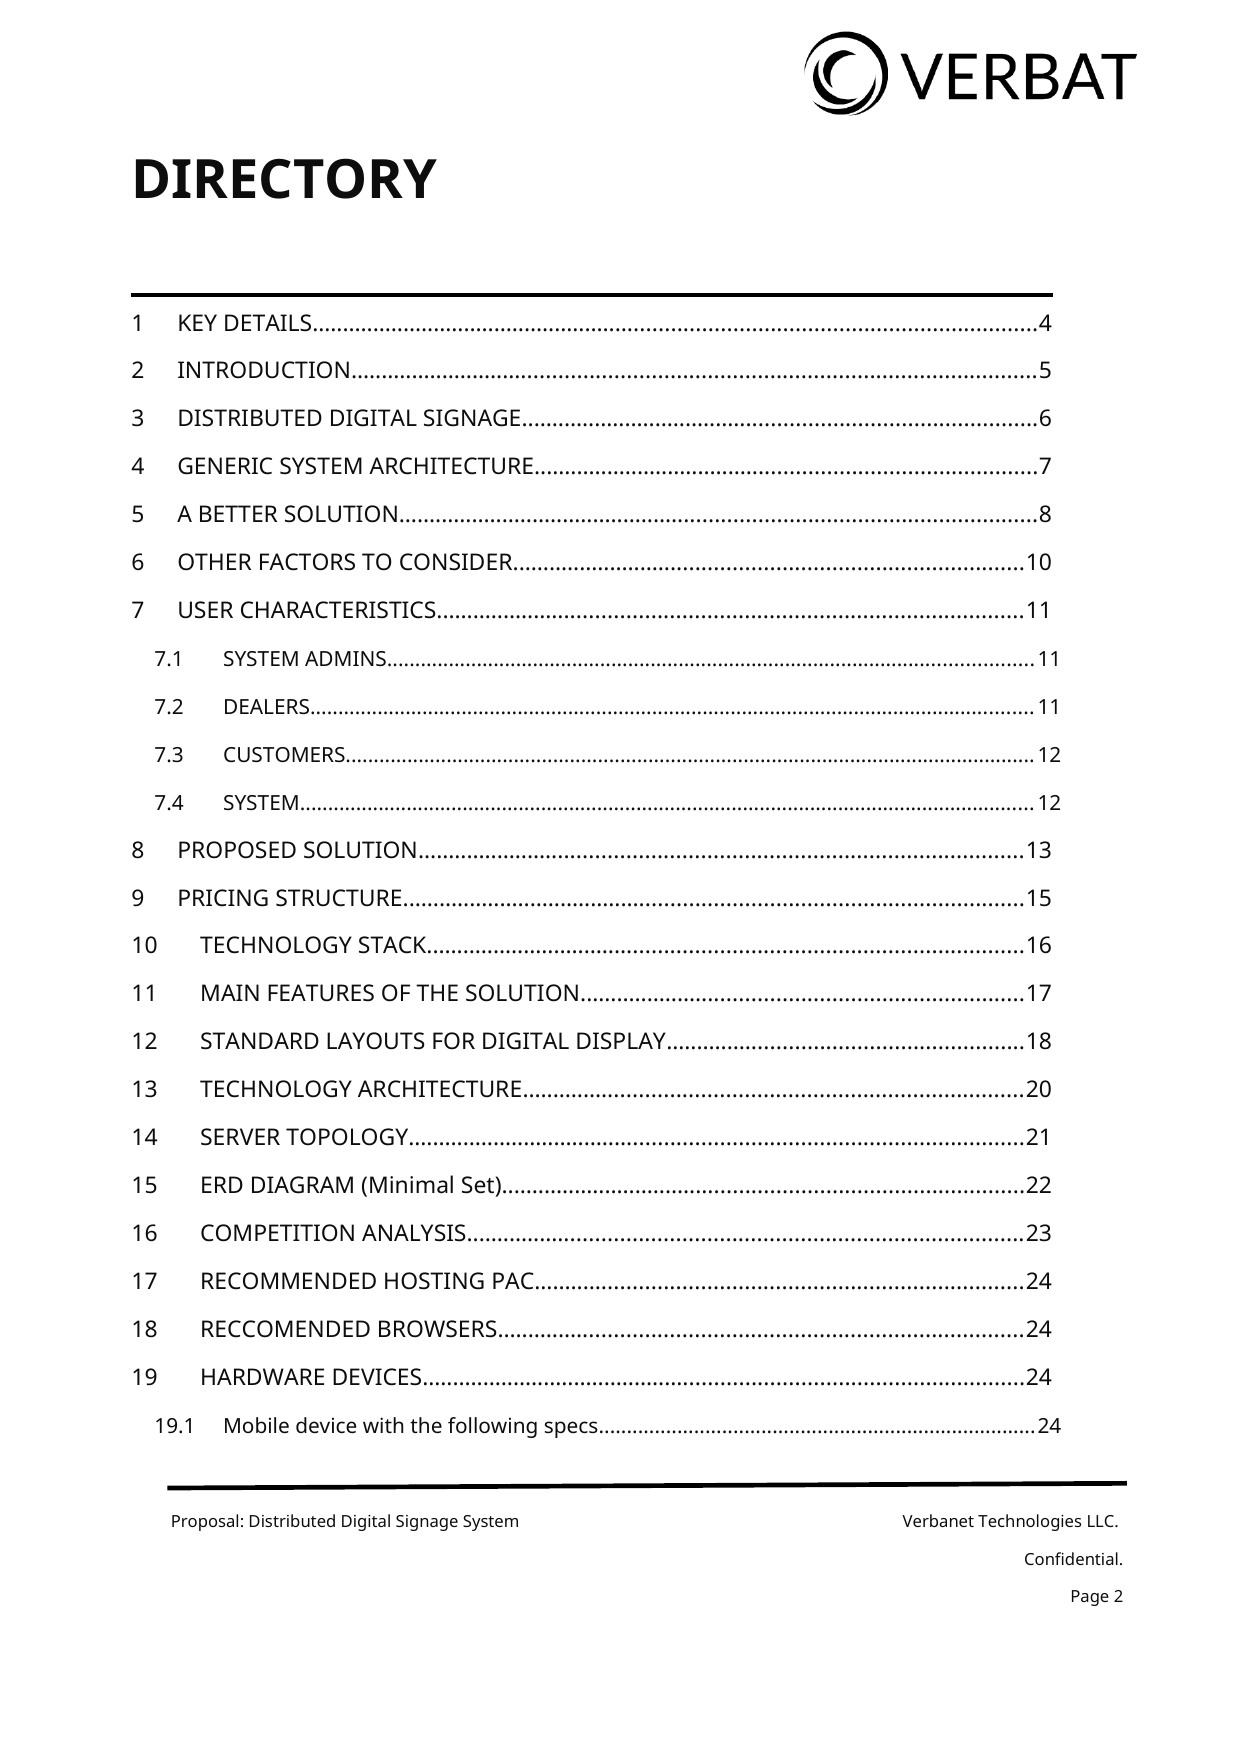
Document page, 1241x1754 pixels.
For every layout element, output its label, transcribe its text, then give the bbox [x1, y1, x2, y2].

text DIRECTORY [131, 141, 1053, 214]
picture [800, 27, 1138, 116]
